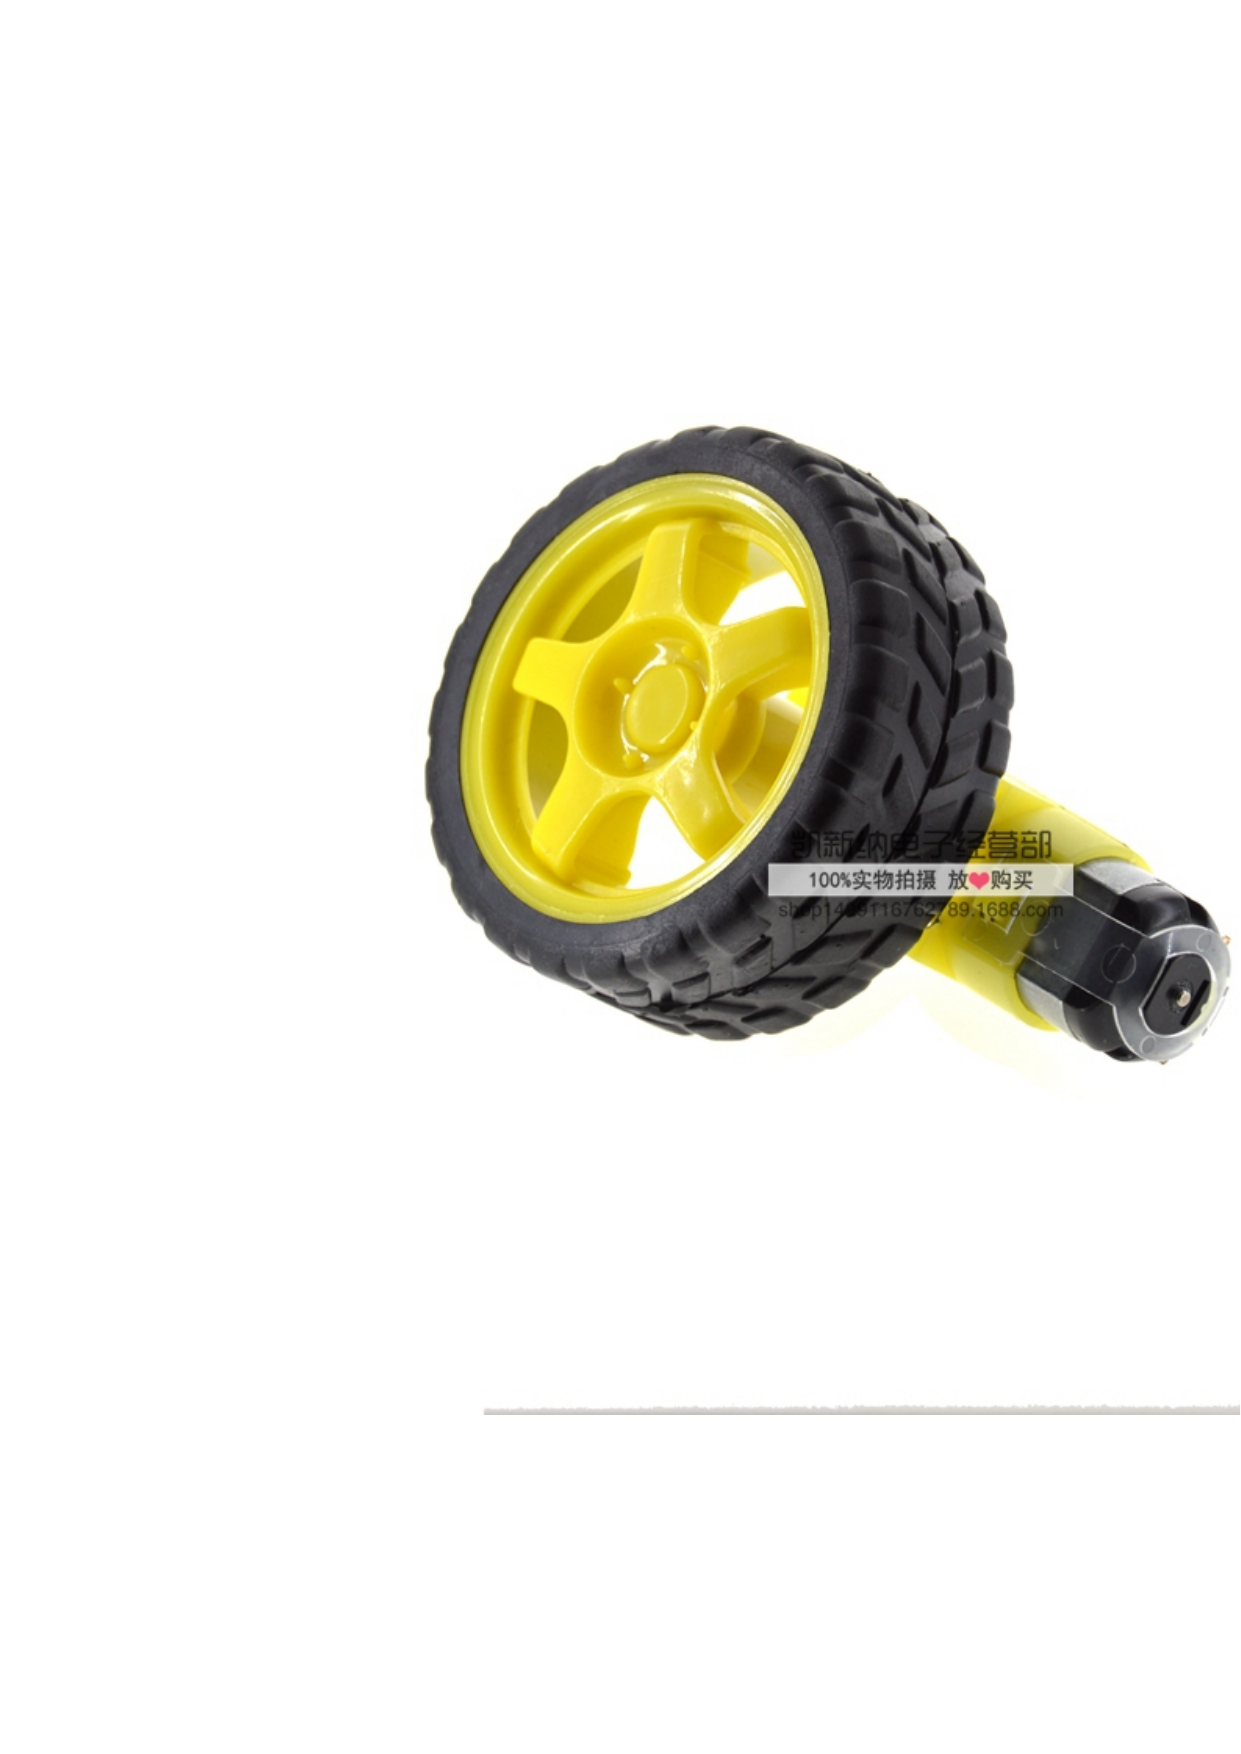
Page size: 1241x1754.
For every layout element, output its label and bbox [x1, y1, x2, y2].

picture [187, 164, 1241, 1415]
